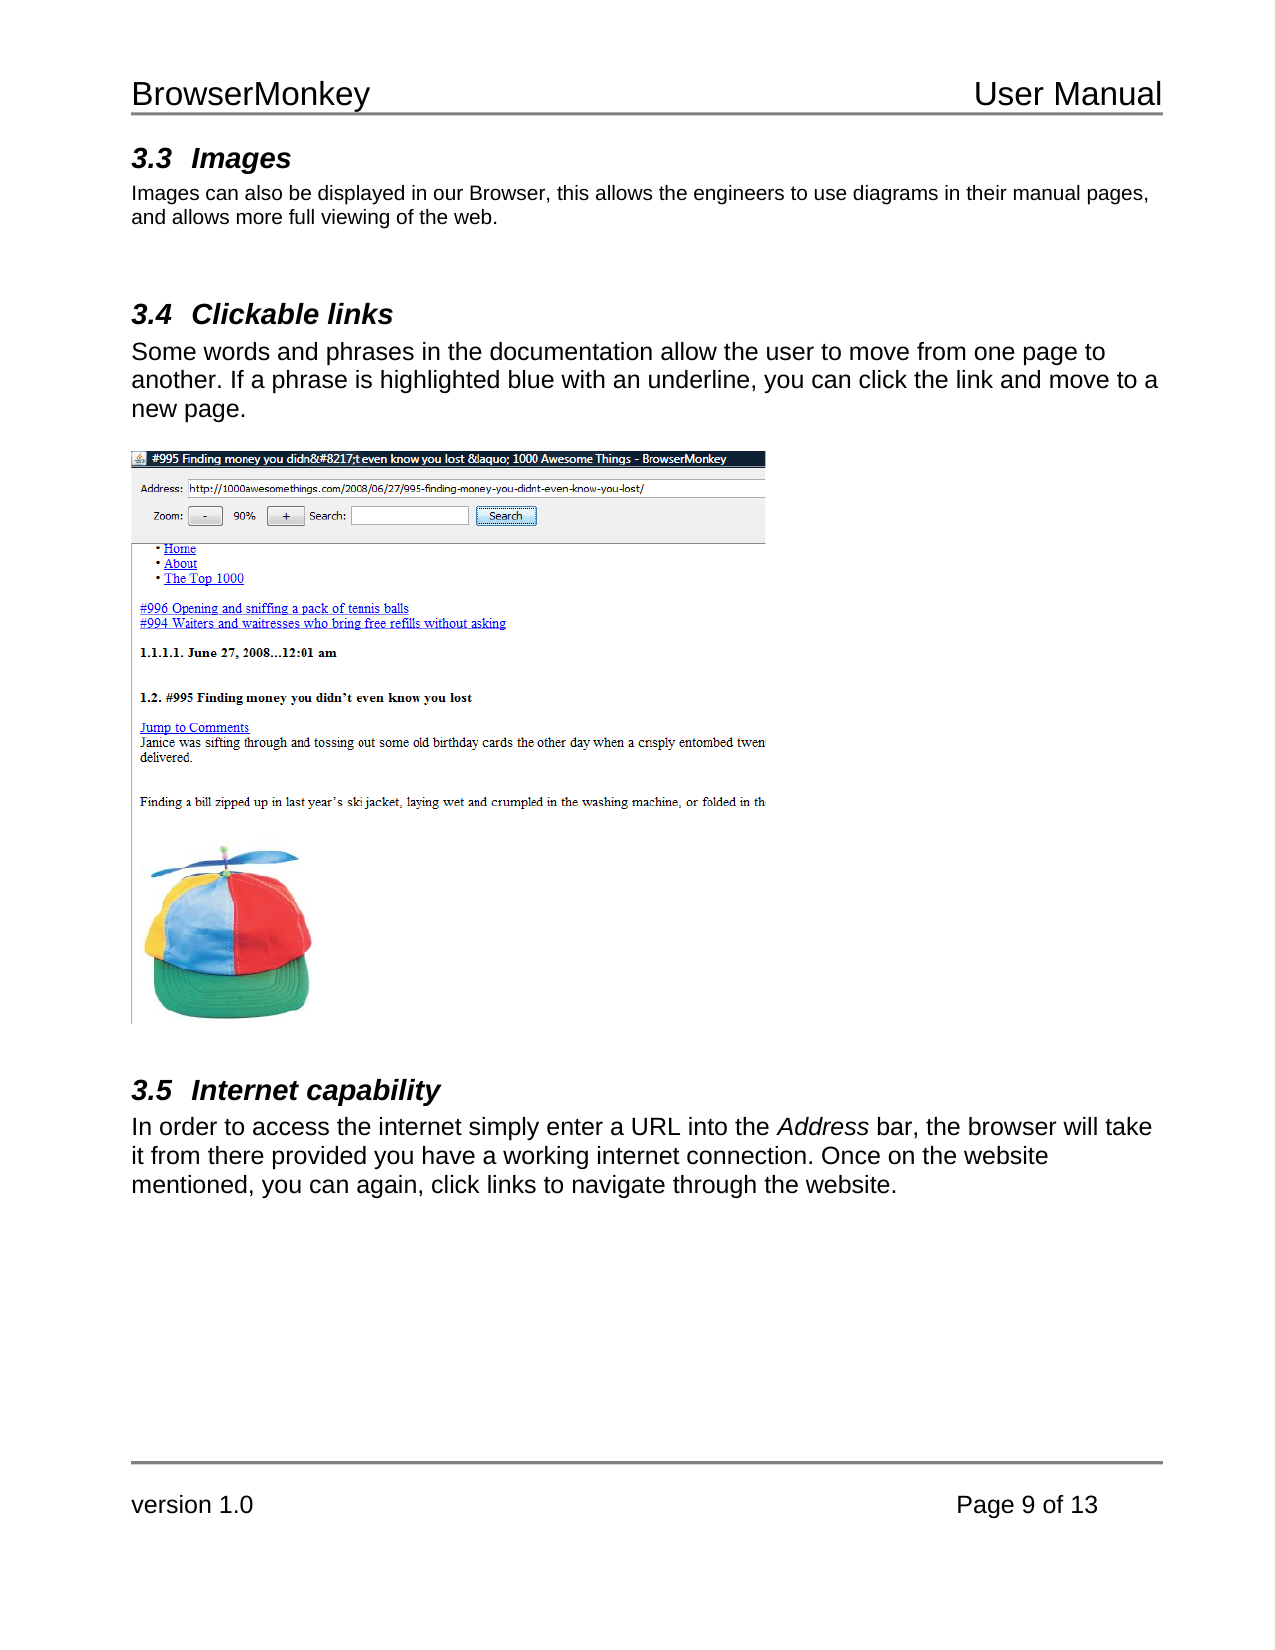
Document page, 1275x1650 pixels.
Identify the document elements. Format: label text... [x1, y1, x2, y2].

picture [131, 451, 766, 1024]
subtitle Clickable links [131, 297, 1163, 330]
text Some words and phrases in the documentation allow the user to move from one page to another. If a phrase is highlighted blue with an underline, you can click the link and move to a new page. [131, 337, 1163, 423]
subtitle Images [131, 141, 1163, 174]
text In order to access the internet simply enter a URL into the Address bar, the browser will take it from there provided you have a working internet connection. Once on the website mentioned, you can again, click links to navigate through the website. [131, 1112, 1163, 1198]
subtitle Internet capability [131, 1072, 1163, 1106]
text Images can also be displayed in our Browser, this allows the engineers to use diagrams in their manual pages, and allows more full viewing of the web. [131, 181, 1163, 229]
